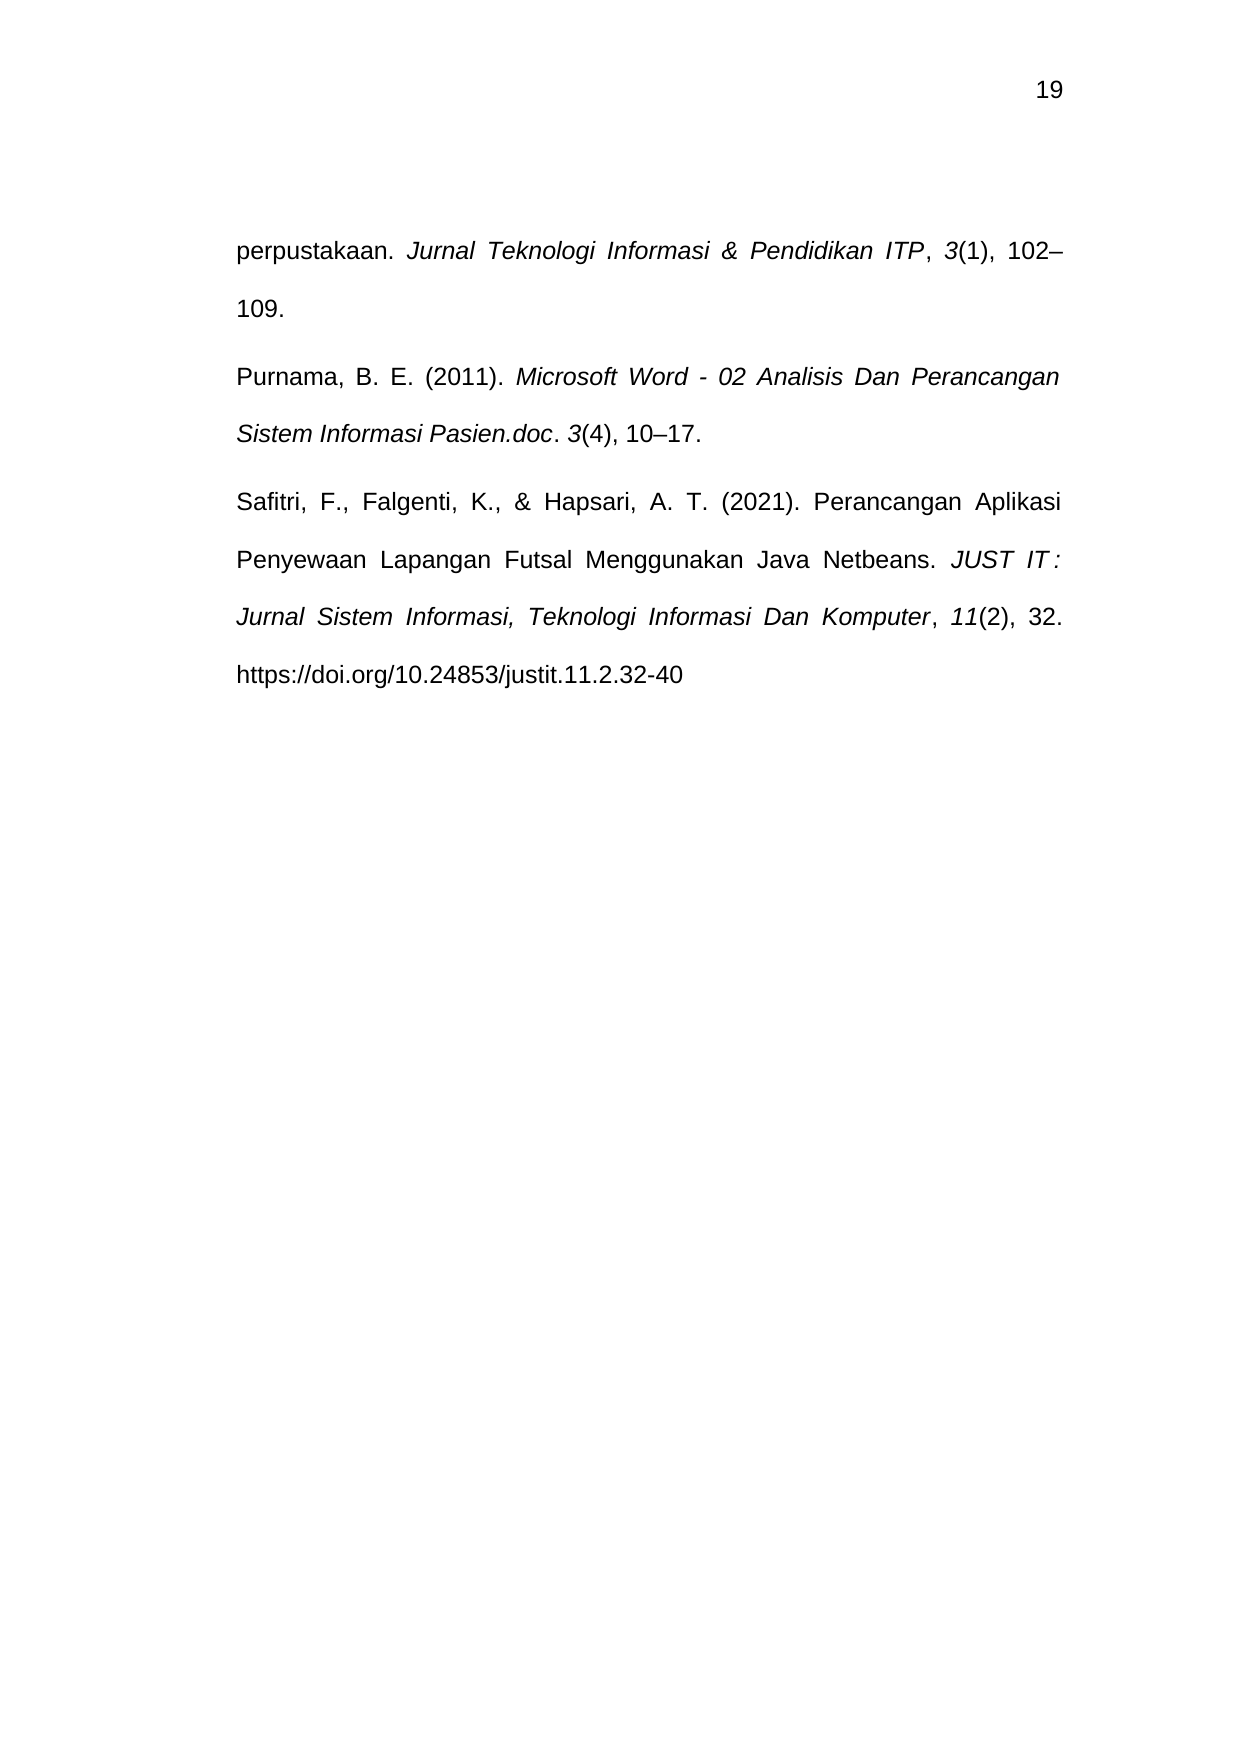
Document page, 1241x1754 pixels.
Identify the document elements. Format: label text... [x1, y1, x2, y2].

text Safitri, F., Falgenti, K., & Hapsari, A. T. (2021). Perancangan Aplikasi Penyewaan Lapangan Futsal Menggunakan Java Netbeans. JUST IT : Jurnal Sistem Informasi, Teknologi Informasi Dan Komputer, 11(2), 32. https://doi.org/10.24853/justit.11.2.32-40 [236, 487, 1063, 688]
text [236, 236, 1063, 322]
text Purnama, B. E. (2011). Microsoft Word - 02 Analisis Dan Perancangan Sistem Informasi Pasien.doc. 3(4), 10–17. [236, 362, 1063, 448]
